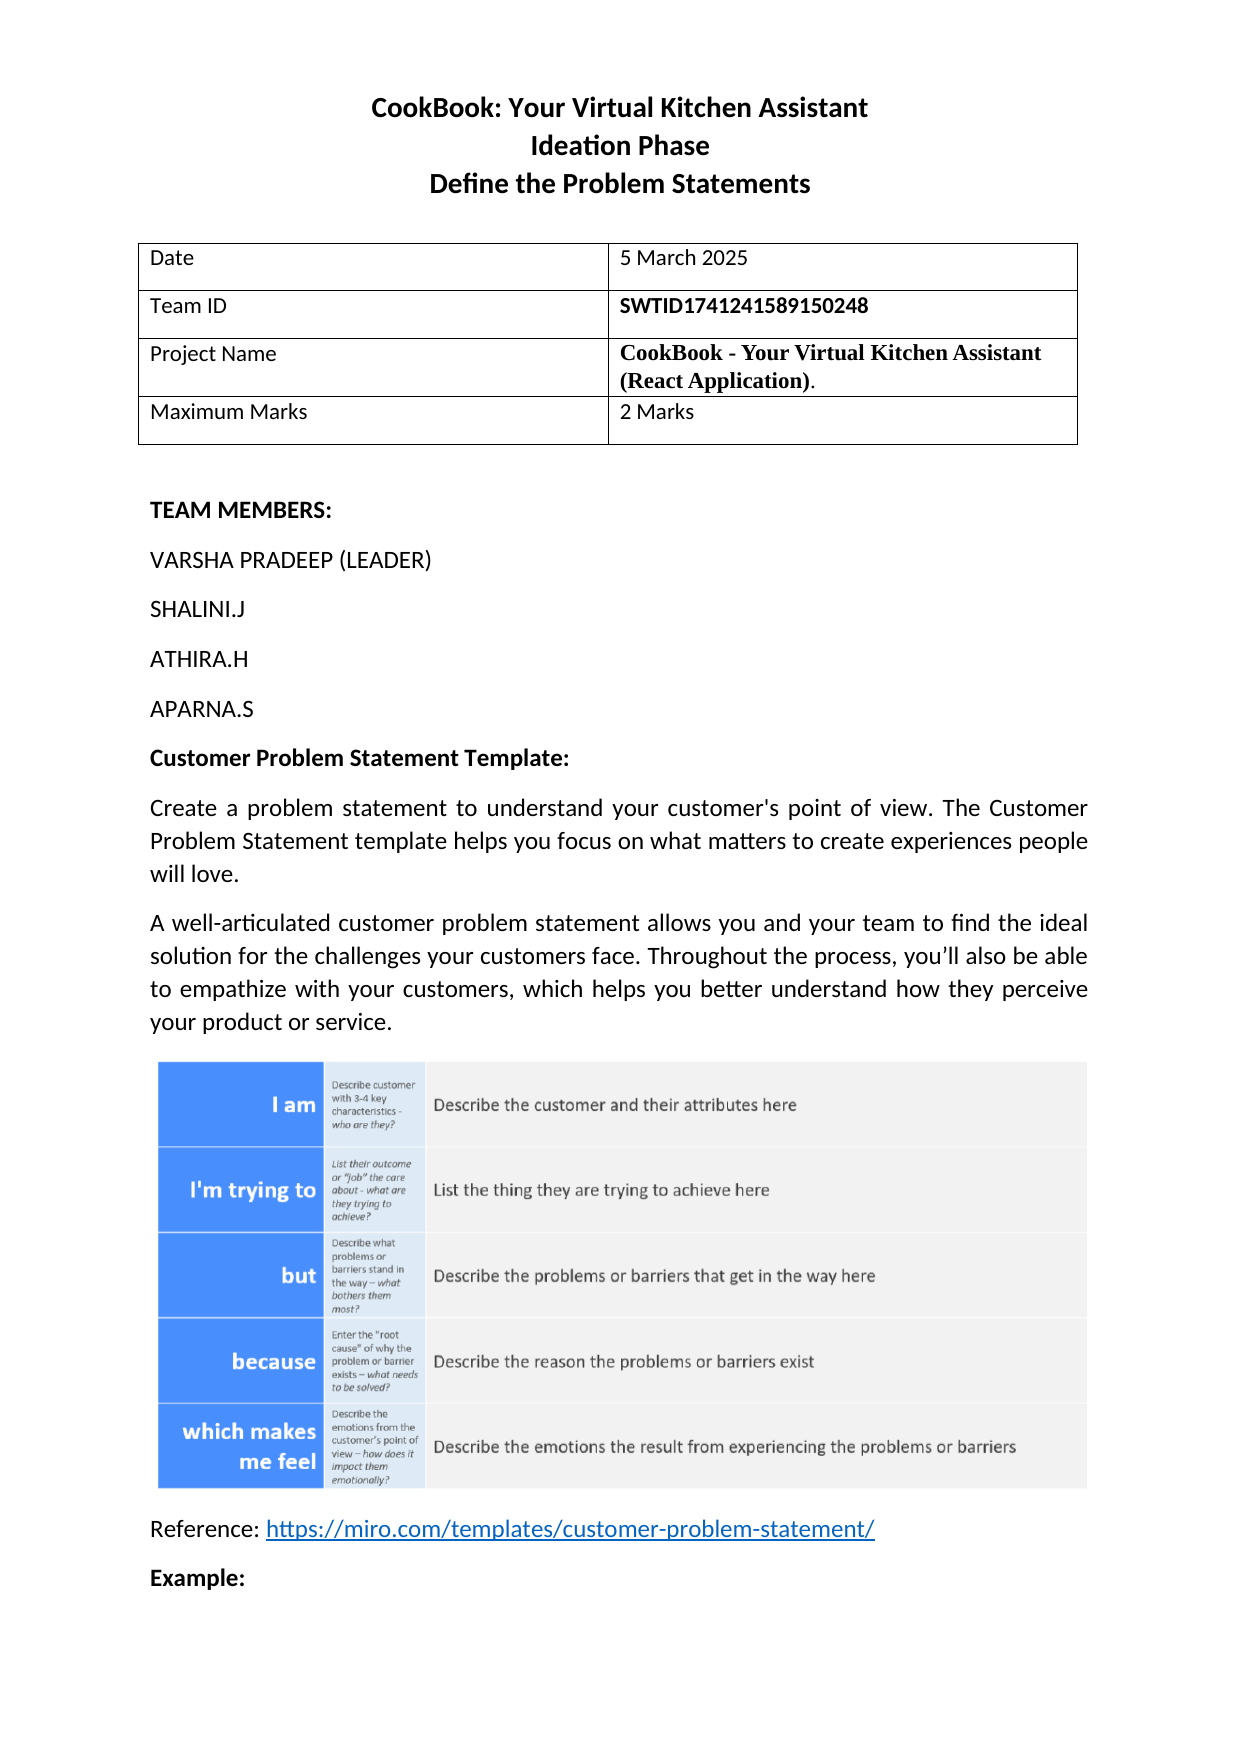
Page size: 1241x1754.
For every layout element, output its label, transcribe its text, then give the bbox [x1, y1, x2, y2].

text SHALINI.J [150, 593, 1090, 624]
table_cell Project Name [139, 339, 608, 396]
table_header Date [139, 244, 608, 290]
text Example: [150, 1563, 1090, 1593]
text Define the Problem Statements [150, 166, 1090, 201]
text Customer Problem Statement Template: [150, 742, 1090, 773]
text A well-articulated customer problem statement allows you and your team to find the ideal solution for the challenges your customers face. Throughout the process, you’ll also be able to empathize with your customers, which helps you better understand how they perceive your product or service. [150, 907, 1090, 1037]
text VARSHA PRADEEP (LEADER) [150, 544, 1090, 574]
text Create a problem statement to understand your customer's point of view. The Customer Problem Statement template helps you focus on what matters to create experiences people will love. [150, 792, 1090, 888]
table_cell SWTID1741241589150248 [609, 291, 1077, 338]
text TEAM MEMBERS: [150, 494, 1090, 525]
table_cell 2 Marks [609, 397, 1077, 444]
text Ideation Phase [150, 127, 1090, 163]
table_header 5 March 2025 [609, 244, 1077, 290]
table_cell Team ID [139, 291, 608, 338]
table_cell Maximum Marks [139, 397, 608, 444]
text ATHIRA.H [150, 643, 1090, 674]
table_cell CookBook - Your Virtual Kitchen Assistant (React Application). [609, 339, 1077, 396]
picture [150, 1055, 1091, 1495]
text Reference: https://miro.com/templates/customer-problem-statement/ [150, 1513, 1090, 1543]
text CookBook: Your Virtual Kitchen Assistant [150, 89, 1090, 124]
text APARNA.S [150, 693, 1090, 723]
